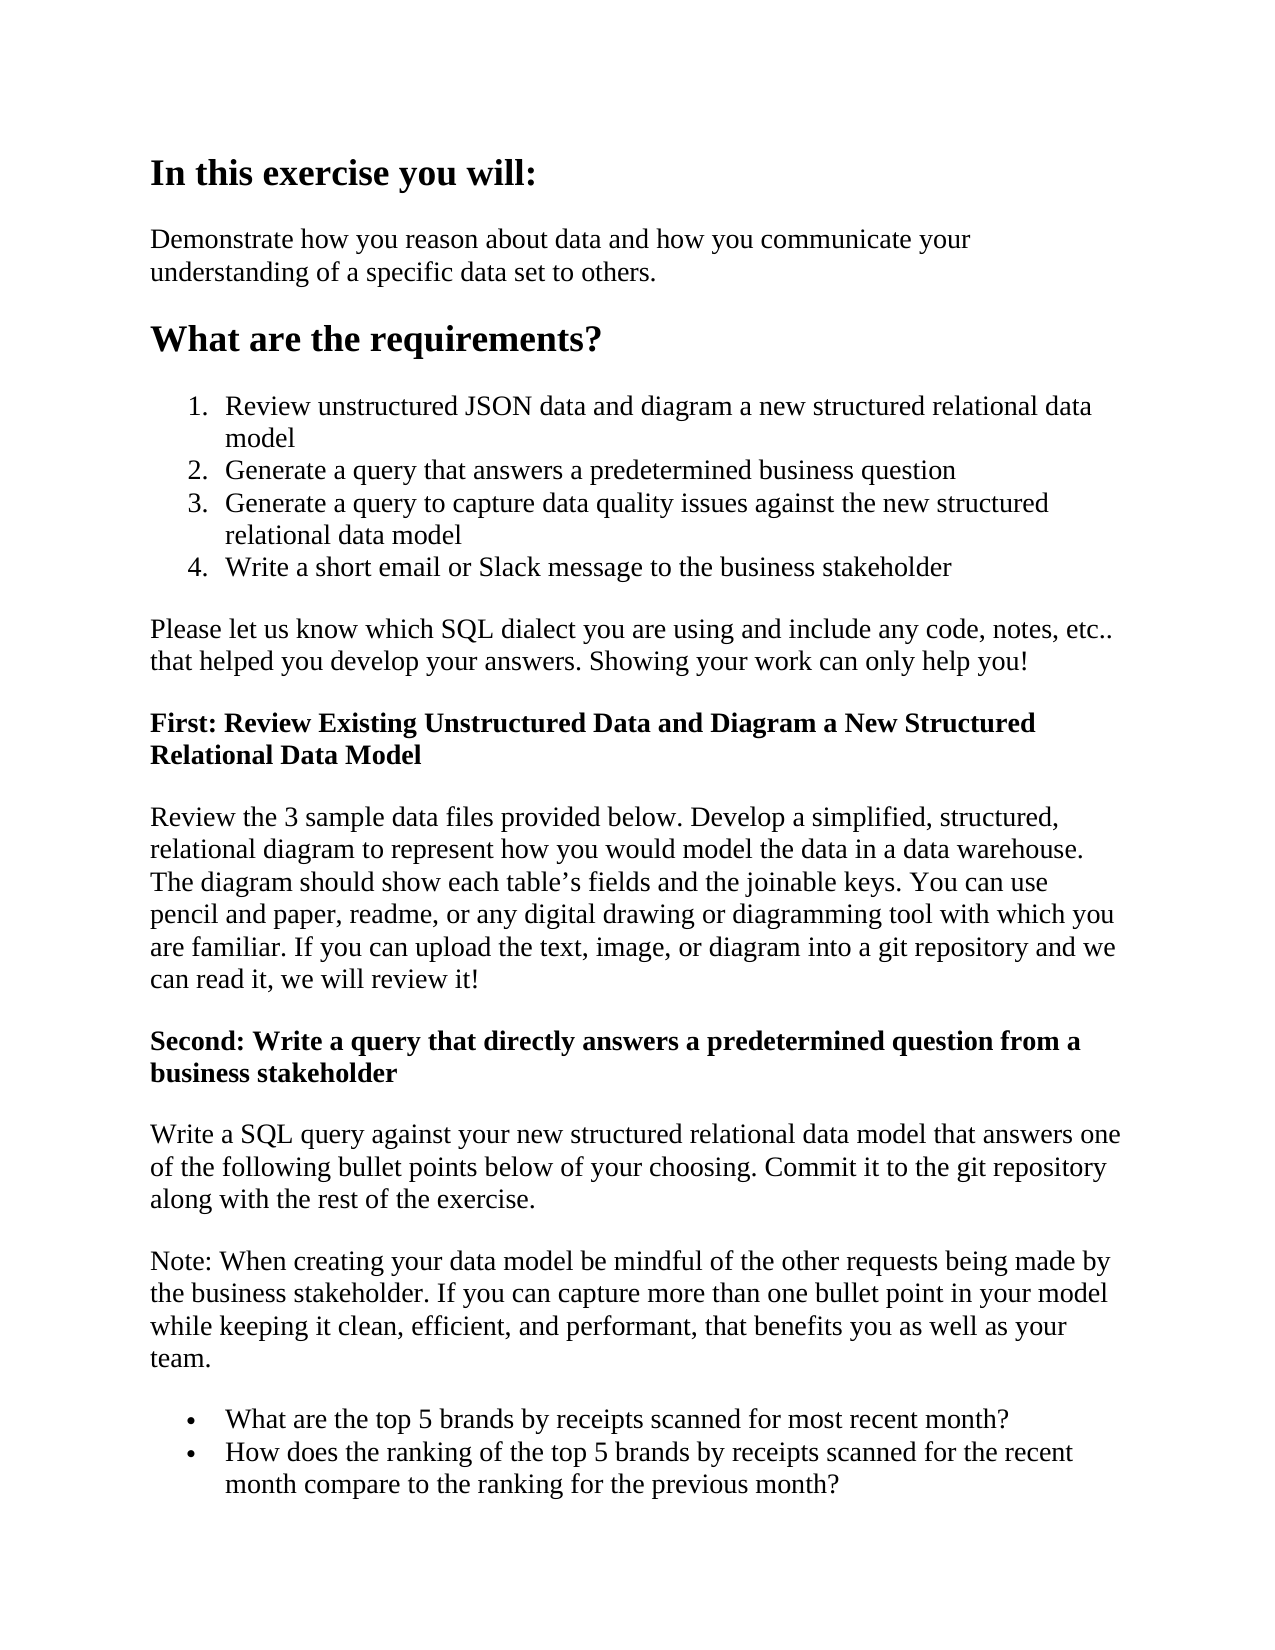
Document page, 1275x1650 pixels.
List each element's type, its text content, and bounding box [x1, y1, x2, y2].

text Demonstrate how you reason about data and how you communicate your understanding of a specific data set to others. [150, 222, 1125, 287]
text First: Review Existing Unstructured Data and Diagram a New Structured Relational Data Model [150, 706, 1125, 771]
list Generate a query to capture data quality issues against the new structured relational data model [187, 486, 1125, 551]
list Write a short email or Slack message to the business stakeholder [187, 551, 1125, 583]
text Write a SQL query against your new structured relational data model that answers one of the following bullet points below of your choosing. Commit it to the git repository along with the rest of the exercise. [150, 1117, 1125, 1215]
text What are the requirements? [150, 316, 1125, 359]
list What are the top 5 brands by receipts scanned for most recent month? [187, 1403, 1125, 1435]
list Review unstructured JSON data and diagram a new structured relational data model [187, 388, 1125, 453]
list How does the ranking of the top 5 brands by receipts scanned for the recent month compare to the ranking for the previous month? [187, 1435, 1125, 1500]
text Please let us know which SQL dialect you are using and include any code, notes, etc.. that helped you develop your answers. Showing your work can only help you! [150, 612, 1125, 677]
text Review the 3 sample data files provided below. Develop a simplified, structured, relational diagram to represent how you would model the data in a data warehouse. The diagram should show each table’s fields and the joinable keys. You can use pencil and paper, readme, or any digital drawing or diagramming tool with which you are familiar. If you can upload the text, image, or diagram into a git repository and we can read it, we will review it! [150, 800, 1125, 994]
text Second: Write a query that directly answers a predetermined question from a business stakeholder [150, 1023, 1125, 1088]
list Generate a query that answers a predetermined business question [187, 453, 1125, 486]
text Note: When creating your data model be mindful of the other requests being made by the business stakeholder. If you can capture more than one bullet point in your model while keeping it clean, efficient, and performant, that benefits you as well as your team. [150, 1244, 1125, 1373]
text In this exercise you will: [150, 150, 1125, 193]
